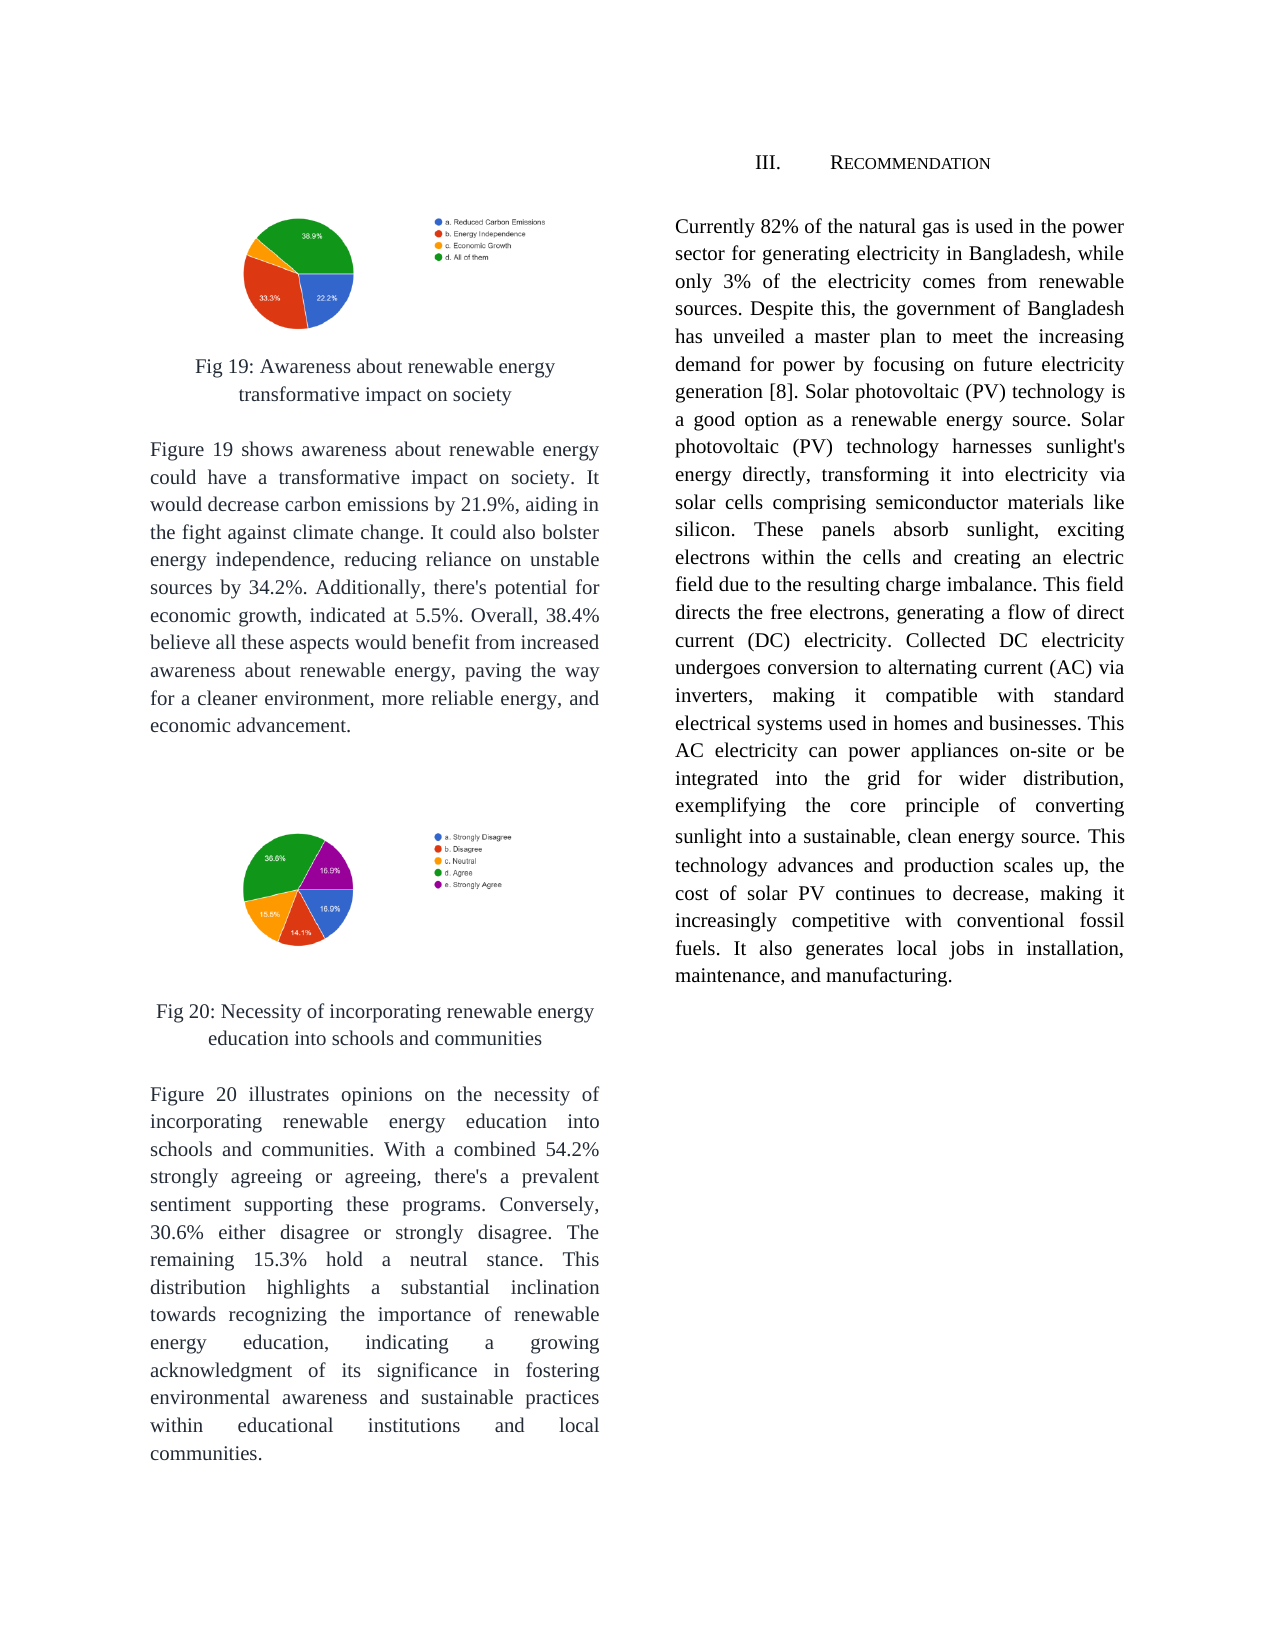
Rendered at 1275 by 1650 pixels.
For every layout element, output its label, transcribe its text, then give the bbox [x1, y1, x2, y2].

picture [150, 823, 599, 967]
picture [150, 205, 600, 350]
text Fig 20: Necessity of incorporating renewable energy education into schools and communities [150, 999, 600, 1050]
text Figure 20 illustrates opinions on the necessity of incorporating renewable energy education into schools and communities. With a combined 54.2% strongly agreeing or agreeing, there's a prevalent sentiment supporting these programs. Conversely, 30.6% either disagree or strongly disagree. The remaining 15.3% hold a neutral stance. This distribution highlights a substantial inclination towards recognizing the importance of renewable energy education, indicating a growing acknowledgment of its significance in fostering environmental awareness and sustainable practices within educational institutions and local communities. [150, 1082, 600, 1464]
text Fig 19: Awareness about renewable energy transformative impact on society [150, 354, 600, 406]
text Currently 82% of the natural gas is used in the power sector for generating electricity in Bangladesh, while only 3% of the electricity comes from renewable sources. Despite this, the government of Bangladesh has unveiled a master plan to meet the increasing demand for power by focusing on future electricity generation [8]. Solar photovoltaic (PV) technology is a good option as a renewable energy source. Solar photovoltaic (PV) technology harnesses sunlight's energy directly, transforming it into electricity via solar cells comprising semiconductor materials like silicon. These panels absorb sunlight, exciting electrons within the cells and creating an electric field due to the resulting charge imbalance. This field directs the free electrons, generating a flow of direct current (DC) electricity. Collected DC electricity undergoes conversion to alternating current (AC) via inverters, making it compatible with standard electrical systems used in homes and businesses. This AC electricity can power appliances on-site or be integrated into the grid for wider distribution, exemplifying the core principle of converting sunlight into a sustainable, clean energy source. This technology advances and production scales up, the cost of solar PV continues to decrease, making it increasingly competitive with conventional fossil fuels. It also generates local jobs in installation, maintenance, and manufacturing. [675, 213, 1125, 987]
list Recommendation [755, 150, 1125, 174]
text Figure 19 shows awareness about renewable energy could have a transformative impact on society. It would decrease carbon emissions by 21.9%, aiding in the fight against climate change. It could also bolster energy independence, reducing reliance on unstable sources by 34.2%. Additionally, there's potential for economic growth, indicated at 5.5%. Overall, 38.4% believe all these aspects would benefit from increased awareness about renewable energy, paving the way for a cleaner environment, more reliable energy, and economic advancement. [150, 437, 600, 737]
